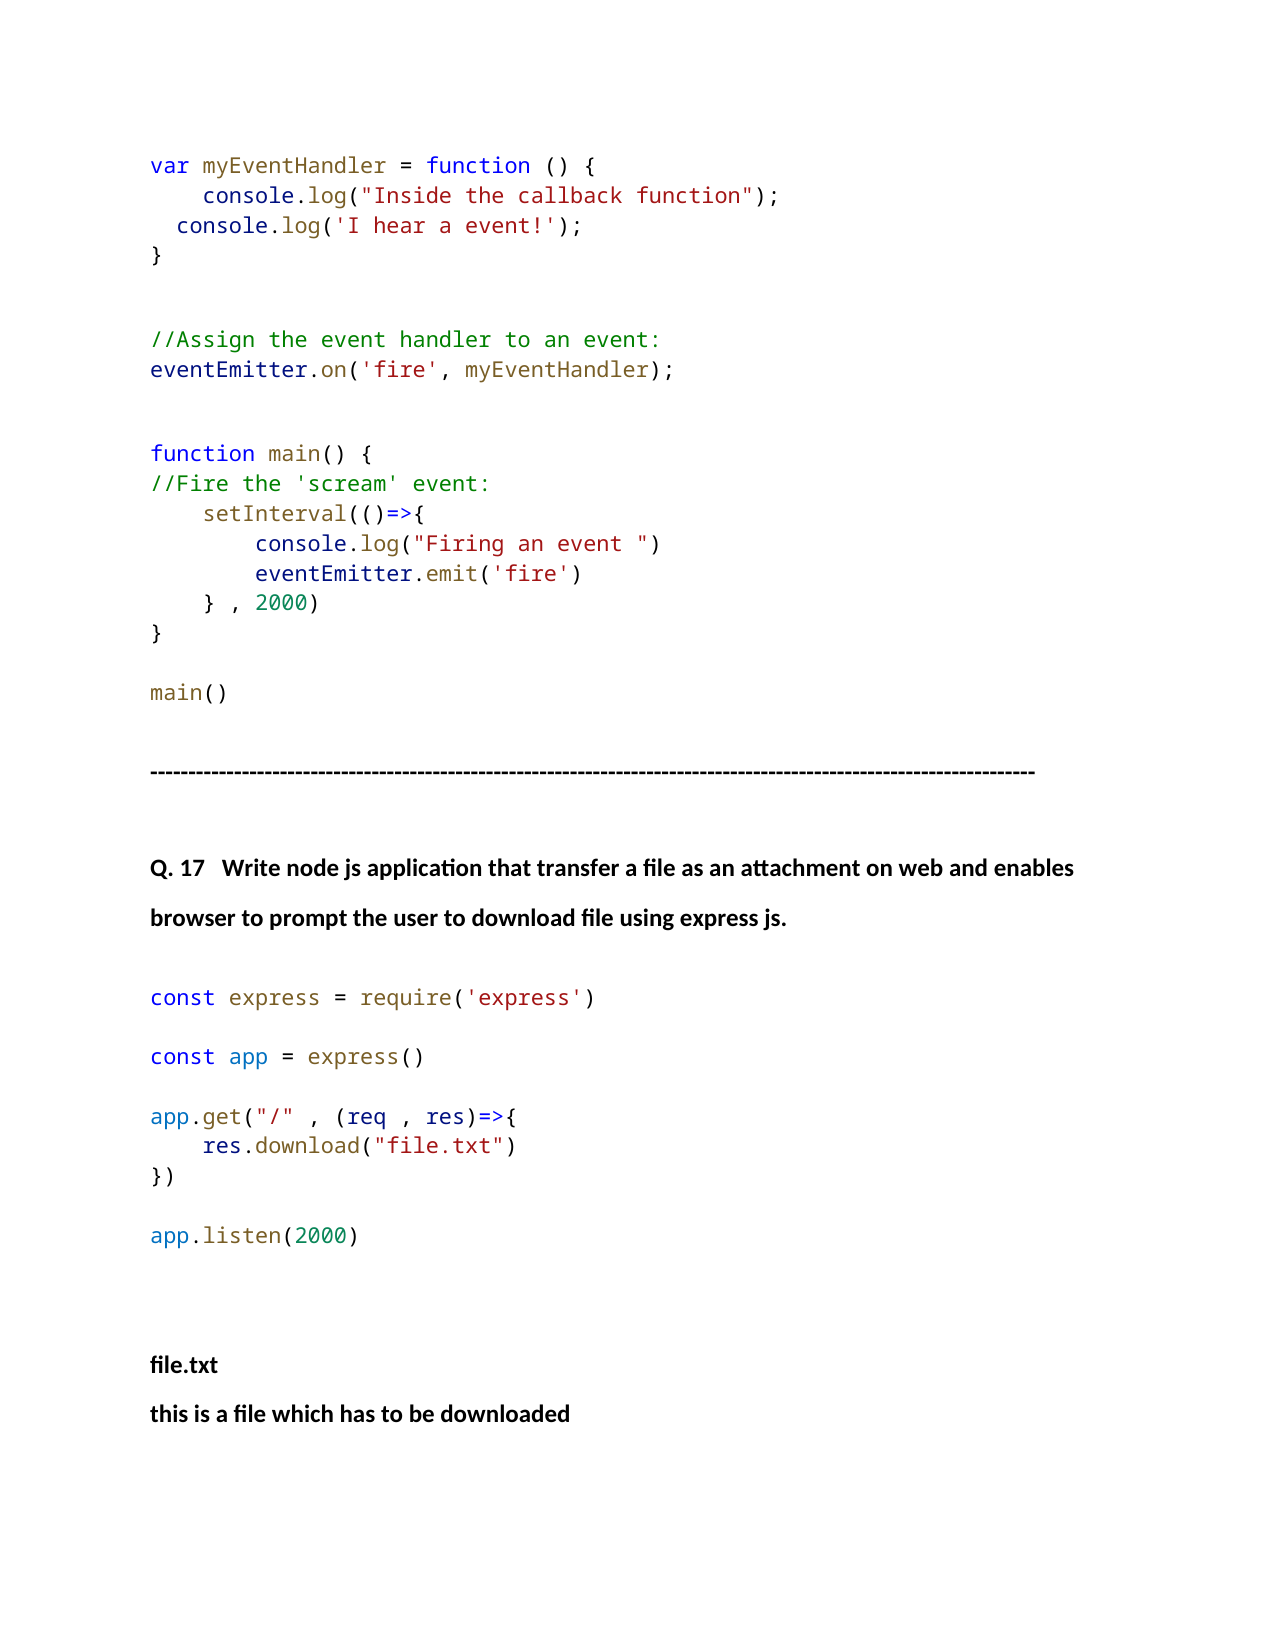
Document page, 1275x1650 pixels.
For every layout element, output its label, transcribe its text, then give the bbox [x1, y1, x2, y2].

text console.log("Inside the callback function"); [150, 180, 1125, 209]
text this is a file which has to be downloaded [150, 1398, 1125, 1429]
text } [150, 239, 1125, 269]
text } [150, 617, 1125, 647]
text browser to prompt the user to download file using express js. [150, 902, 1125, 933]
text //Fire the 'scream' event: [150, 468, 1125, 498]
text console.log('I hear a event!'); [150, 209, 1125, 239]
text const express = require('express') [150, 981, 1125, 1011]
text //Assign the event handler to an event: [150, 324, 1125, 354]
text app.get("/" , (req , res)=>{ [150, 1101, 1125, 1130]
text res.download("file.txt") [150, 1130, 1125, 1160]
text function main() { [150, 438, 1125, 468]
text var myEventHandler = function () { [150, 150, 1125, 180]
text console.log("Firing an event ") [150, 528, 1125, 557]
text Q. 17 Write node js application that transfer a file as an attachment on web and enables [150, 852, 1125, 883]
text app.listen(2000) [150, 1220, 1125, 1249]
text -------------------------------------------------------------------------------------------------------------------- [150, 756, 1125, 787]
text setInterval(()=>{ [150, 498, 1125, 528]
text }) [150, 1160, 1125, 1190]
text const app = express() [150, 1041, 1125, 1071]
text eventEmitter.on('fire', myEventHandler); [150, 354, 1125, 383]
text main() [150, 677, 1125, 706]
text eventEmitter.emit('fire') [150, 557, 1125, 587]
text } , 2000) [150, 587, 1125, 617]
text file.txt [150, 1349, 1125, 1379]
